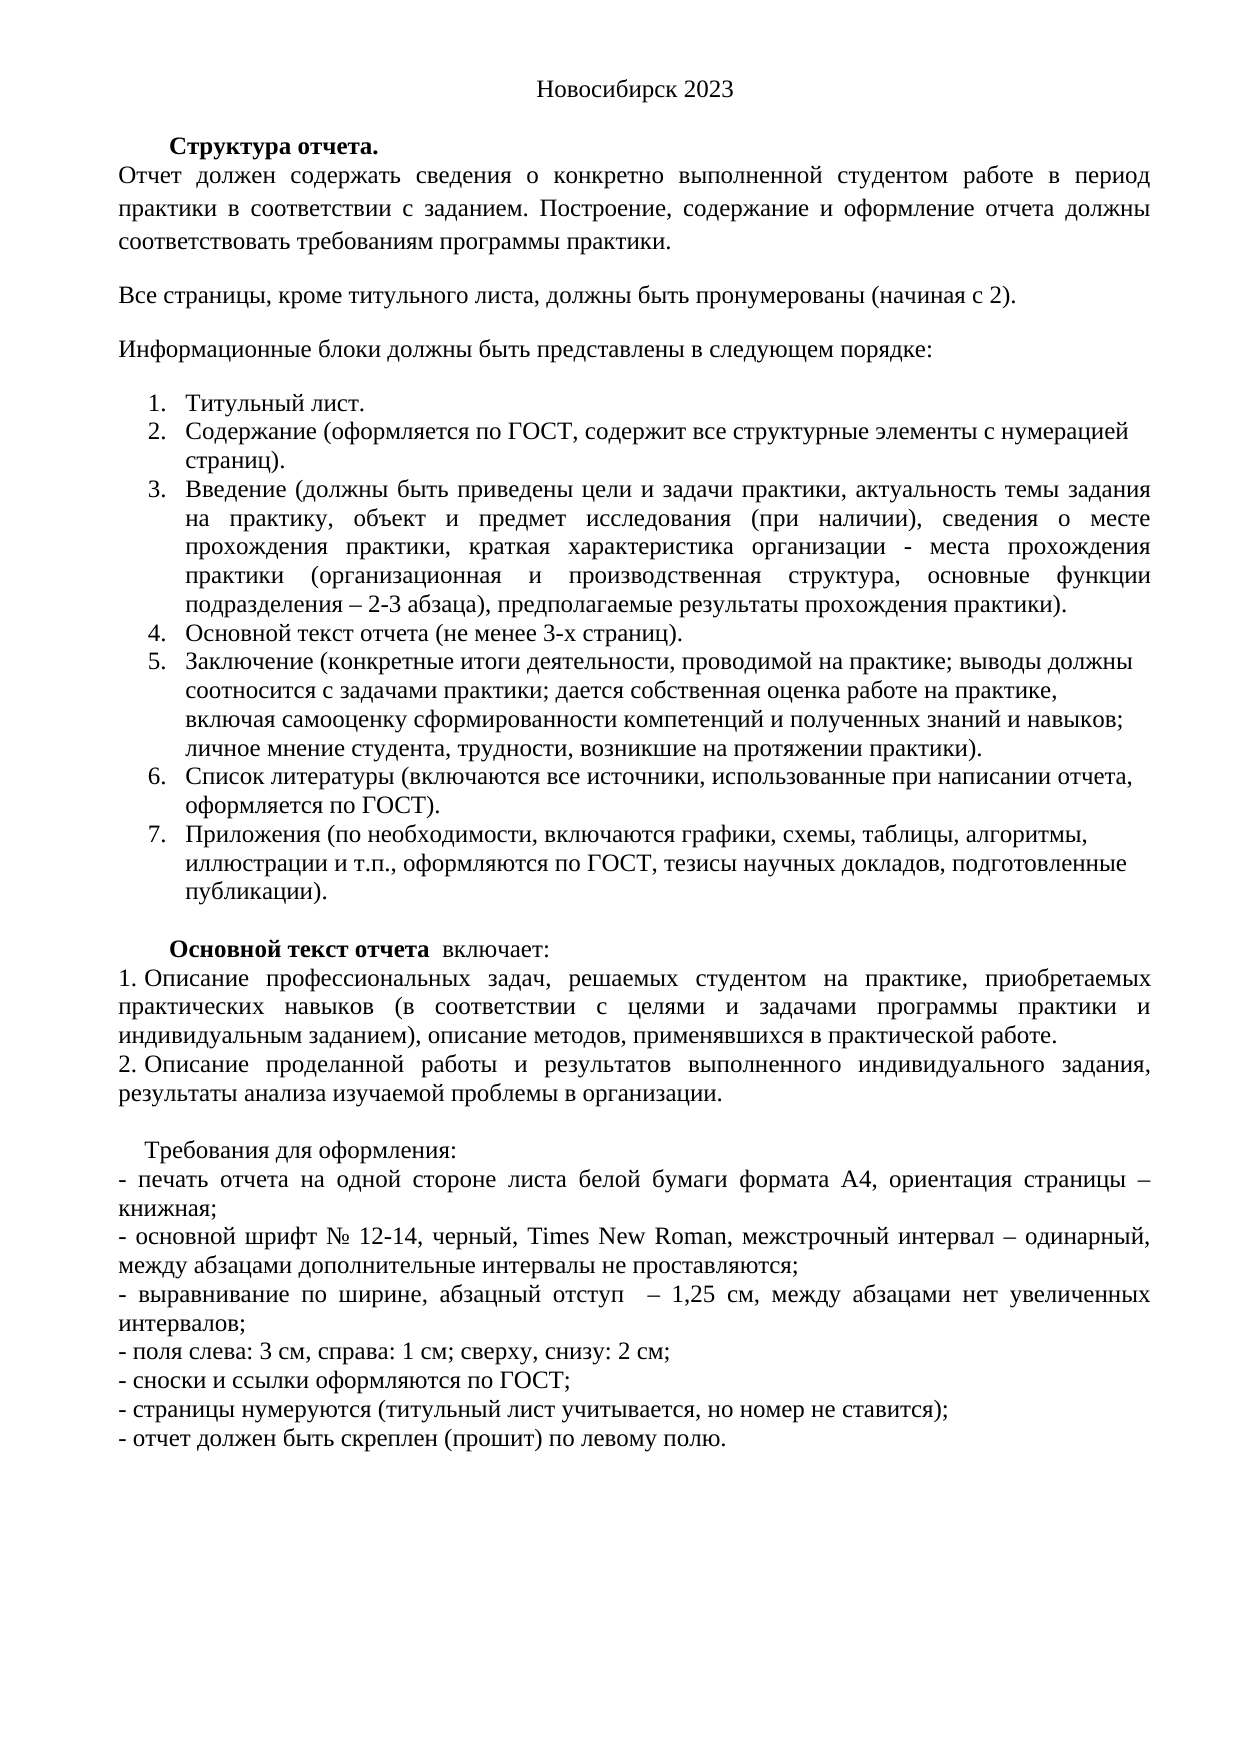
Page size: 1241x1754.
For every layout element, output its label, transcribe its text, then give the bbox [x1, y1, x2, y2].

text Основной текст отчета включает: [119, 934, 1152, 963]
list Введение (должны быть приведены цели и задачи практики, актуальность темы задания на практику, объект и предмет исследования (при наличии), сведения о месте прохождения практики, краткая характеристика организации - места прохождения практики (организационная и производственная структура, основные функции подразделения – 2-3 абзаца), предполагаемые результаты прохождения практики). [148, 474, 1152, 618]
text Новосибирск 2023 [118, 74, 1152, 103]
list Основной текст отчета (не менее 3-х страниц). [148, 618, 1152, 646]
text Отчет должен содержать сведения о конкретно выполненной студентом работе в период практики в соответствии с заданием. Построение, содержание и оформление отчета должны соответствовать требованиям программы практики. [118, 160, 1152, 255]
list Титульный лист. [148, 388, 1152, 416]
text - отчет должен быть скреплен (прошит) по левому полю. [118, 1423, 1152, 1451]
text - выравнивание по ширине, абзацный отступ – 1,25 см, между абзацами нет увеличенных интервалов; [118, 1279, 1152, 1336]
text Информационные блоки должны быть представлены в следующем порядке: [118, 334, 1152, 363]
text - поля слева: 3 см, справа: 1 см; сверху, снизу: 2 см; [118, 1336, 1152, 1365]
text Структура отчета. [119, 131, 1152, 160]
text - страницы нумеруются (титульный лист учитывается, но номер не ставится); [118, 1394, 1152, 1423]
text - сноски и ссылки оформляются по ГОСТ; [118, 1365, 1152, 1394]
list Список литературы (включаются все источники, использованные при написании отчета, оформляется по ГОСТ). [148, 761, 1152, 819]
text Все страницы, кроме титульного листа, должны быть пронумерованы (начиная с 2). [118, 280, 1152, 309]
list Содержание (оформляется по ГОСТ, содержит все структурные элементы с нумерацией страниц). [148, 416, 1152, 474]
text - печать отчета на одной стороне листа белой бумаги формата А4, ориентация страницы – книжная; [118, 1164, 1152, 1221]
text Требования для оформления: [144, 1135, 1152, 1164]
list Описание профессиональных задач, решаемых студентом на практике, приобретаемых практических навыков (в соответствии с целями и задачами программы практики и индивидуальным заданием), описание методов, применявшихся в практической работе. [118, 963, 1152, 1049]
text - основной шрифт № 12-14, черный, Times New Roman, межстрочный интервал – одинарный, между абзацами дополнительные интервалы не проставляются; [118, 1221, 1152, 1279]
list Описание проделанной работы и результатов выполненного индивидуального задания, результаты анализа изучаемой проблемы в организации. [118, 1049, 1152, 1106]
list Приложения (по необходимости, включаются графики, схемы, таблицы, алгоритмы, иллюстрации и т.п., оформляются по ГОСТ, тезисы научных докладов, подготовленные публикации). [148, 819, 1152, 905]
list Заключение (конкретные итоги деятельности, проводимой на практике; выводы должны соотносится с задачами практики; дается собственная оценка работе на практике, включая самооценку сформированности компетенций и полученных знаний и навыков; личное мнение студента, трудности, возникшие на протяжении практики). [148, 646, 1152, 761]
